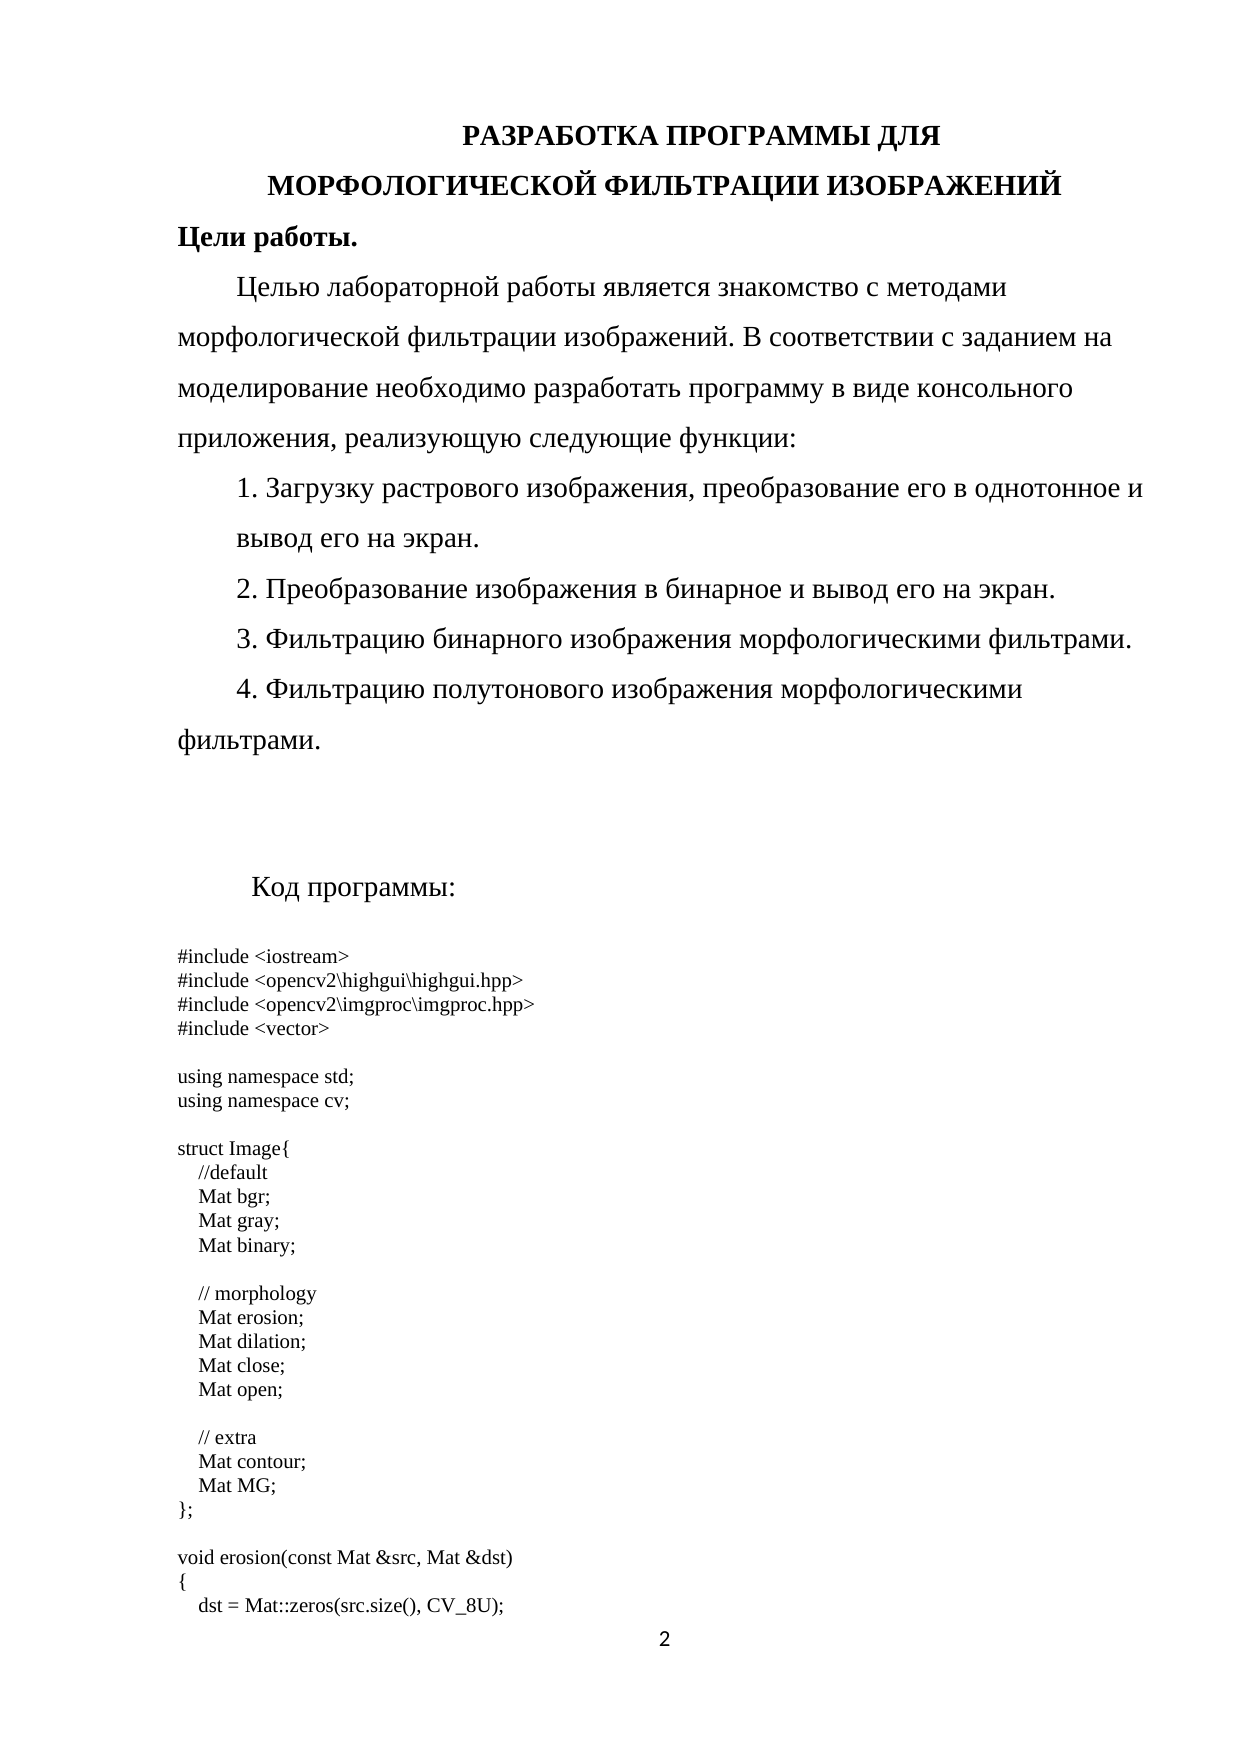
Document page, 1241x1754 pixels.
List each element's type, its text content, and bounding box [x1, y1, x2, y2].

text //default [177, 1160, 1152, 1184]
text { [177, 1569, 1152, 1593]
text Mat erosion; [177, 1305, 1152, 1329]
text #include <iostream> [177, 944, 1152, 968]
text Код программы: [177, 869, 1152, 903]
text 3. Фильтрацию бинарного изображения морфологическими фильтрами. [177, 621, 1152, 655]
text вывод его на экран. [177, 521, 1152, 554]
text Mat bgr; [177, 1184, 1152, 1208]
text dst = Mat::zeros(src.size(), CV_8U); [177, 1593, 1152, 1617]
text }; [177, 1497, 1152, 1521]
text Mat binary; [177, 1232, 1152, 1257]
text 4. Фильтрацию полутонового изображения морфологическими фильтрами. [177, 672, 1152, 755]
text using namespace cv; [177, 1088, 1152, 1112]
text Целью лабораторной работы является знакомство с методами морфологической фильтрации изображений. В соответствии с заданием на моделирование необходимо разработать программу в виде консольного приложения, реализующую следующие функции: [177, 269, 1152, 453]
text using namespace std; [177, 1064, 1152, 1088]
text void erosion(const Mat &src, Mat &dst) [177, 1545, 1152, 1569]
text 1. Загрузку растрового изображения, преобразование его в однотонное и [177, 470, 1152, 504]
text Цели работы. [177, 219, 1152, 252]
text МОРФОЛОГИЧЕСКОЙ ФИЛЬТРАЦИИ ИЗОБРАЖЕНИЙ [177, 168, 1152, 202]
text Mat gray; [177, 1208, 1152, 1232]
text Mat close; [177, 1353, 1152, 1377]
text РАЗРАБОТКА ПРОГРАММЫ ДЛЯ [177, 118, 1152, 152]
text Mat open; [177, 1377, 1152, 1401]
text Mat contour; [177, 1449, 1152, 1473]
text Mat MG; [177, 1473, 1152, 1497]
text 2. Преобразование изображения в бинарное и вывод его на экран. [177, 571, 1152, 604]
text #include <opencv2\highgui\highgui.hpp> [177, 968, 1152, 992]
text #include <opencv2\imgproc\imgproc.hpp> [177, 992, 1152, 1016]
text Mat dilation; [177, 1329, 1152, 1353]
text struct Image{ [177, 1136, 1152, 1160]
text // morphology [177, 1281, 1152, 1305]
text #include <vector> [177, 1016, 1152, 1040]
text // extra [177, 1425, 1152, 1449]
